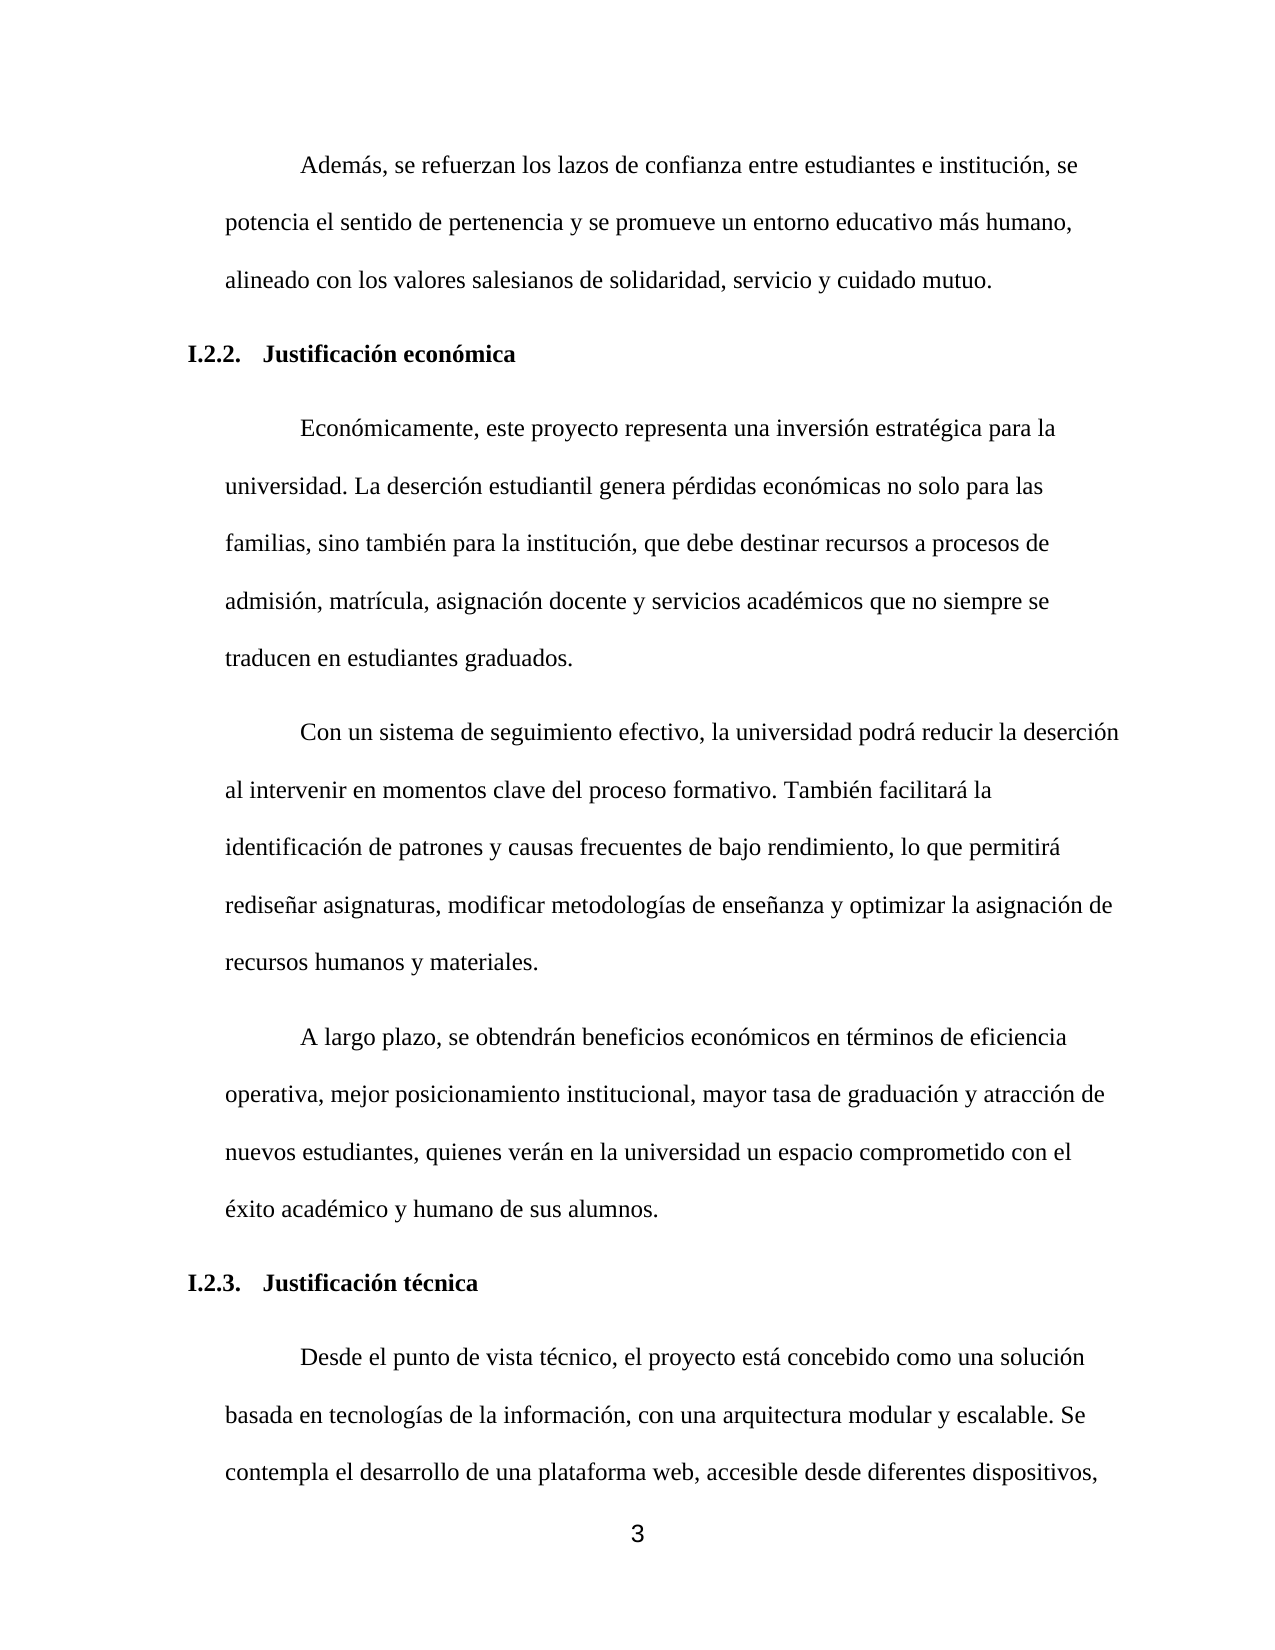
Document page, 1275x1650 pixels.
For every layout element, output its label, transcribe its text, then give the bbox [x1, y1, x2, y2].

text A largo plazo, se obtendrán beneficios económicos en términos de eficiencia operativa, mejor posicionamiento institucional, mayor tasa de graduación y atracción de nuevos estudiantes, quienes verán en la universidad un espacio comprometido con el éxito académico y humano de sus alumnos. [225, 1022, 1125, 1223]
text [225, 1342, 1125, 1486]
subtitle Justificación económica [187, 339, 1125, 368]
text Además, se refuerzan los lazos de confianza entre estudiantes e institución, se potencia el sentido de pertenencia y se promueve un entorno educativo más humano, alineado con los valores salesianos de solidaridad, servicio y cuidado mutuo. [225, 150, 1125, 294]
text Con un sistema de seguimiento efectivo, la universidad podrá reducir la deserción al intervenir en momentos clave del proceso formativo. También facilitará la identificación de patrones y causas frecuentes de bajo rendimiento, lo que permitirá rediseñar asignaturas, modificar metodologías de enseñanza y optimizar la asignación de recursos humanos y materiales. [225, 717, 1125, 976]
text Económicamente, este proyecto representa una inversión estratégica para la universidad. La deserción estudiantil genera pérdidas económicas no solo para las familias, sino también para la institución, que debe destinar recursos a procesos de admisión, matrícula, asignación docente y servicios académicos que no siempre se traducen en estudiantes graduados. [225, 413, 1125, 672]
subtitle Justificación técnica [187, 1268, 1125, 1297]
